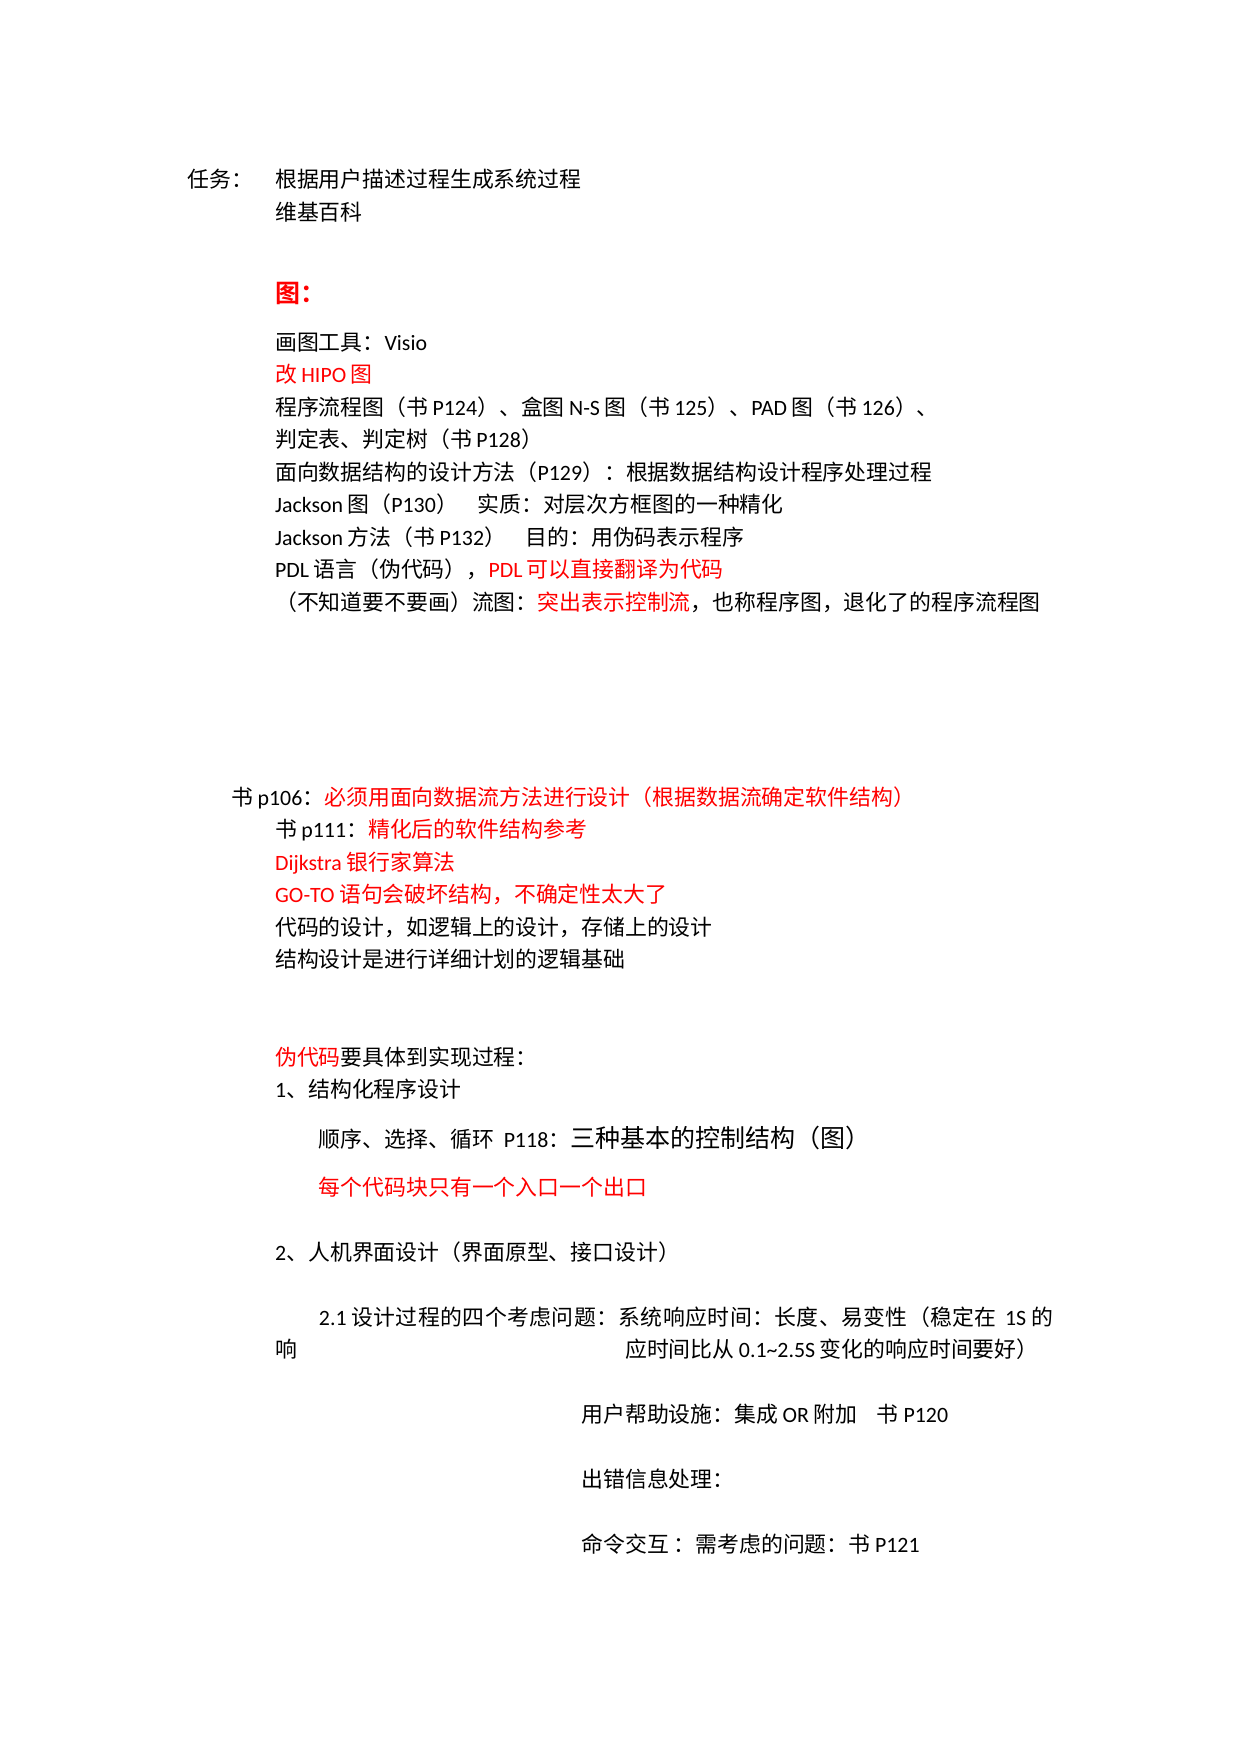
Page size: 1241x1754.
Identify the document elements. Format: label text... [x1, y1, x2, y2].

text 画图工具：Visio [231, 324, 1053, 357]
text 改HIPO图 [231, 357, 1053, 389]
text 判定表、判定树（书P128） [231, 422, 1053, 454]
text 程序流程图（书P124）、盒图N-S图（书125）、PAD图（书126）、 [231, 389, 1053, 422]
list 结构化程序设计 [231, 1072, 1053, 1104]
text 书p111：精化后的软件结构参考 [231, 812, 1053, 844]
list 顺序、选择、循环 P118：三种基本的控制结构（图） [275, 1104, 1053, 1169]
list 人机界面设计（界面原型、接口设计） [231, 1234, 1053, 1267]
list 出错信息处理： [537, 1462, 1053, 1494]
text PDL语言（伪代码），PDL可以直接翻译为代码 [231, 552, 1053, 584]
text 任务： 根据用户描述过程生成系统过程 [187, 162, 1053, 194]
text 书p106：必须用面向数据流方法进行设计（根据数据流确定软件结构） [187, 779, 1053, 812]
text 每个代码块只有一个入口一个出口 [275, 1169, 1053, 1202]
text 结构设计是进行详细计划的逻辑基础 [231, 942, 1053, 974]
text 维基百科 [231, 194, 1053, 227]
text GO-TO语句会破坏结构，不确定性太大了 [231, 877, 1053, 909]
text 代码的设计，如逻辑上的设计，存储上的设计 [231, 909, 1053, 942]
list 命令交互 ：需考虑的问题：书P121 [537, 1527, 1053, 1559]
text Dijkstra银行家算法 [231, 844, 1053, 877]
text Jackson图（P130） 实质：对层次方框图的一种精化 [231, 487, 1053, 519]
text 图： [231, 259, 1053, 324]
text 面向数据结构的设计方法（P129）：根据数据结构设计程序处理过程 [231, 454, 1053, 487]
text （不知道要不要画）流图：突出表示控制流，也称程序图，退化了的程序流程图 [231, 584, 1053, 617]
text Jackson方法（书P132） 目的：用伪码表示程序 [231, 519, 1053, 552]
list 2.1设计过程的四个考虑问题：系统响应时间：长度、易变性（稳定在1S的响 应时间比从0.1~2.5S变化的响应时间要好） [275, 1299, 1053, 1364]
list 用户帮助设施：集成OR附加 书 P120 [537, 1397, 1053, 1429]
text 伪代码要具体到实现过程： [231, 1039, 1053, 1072]
